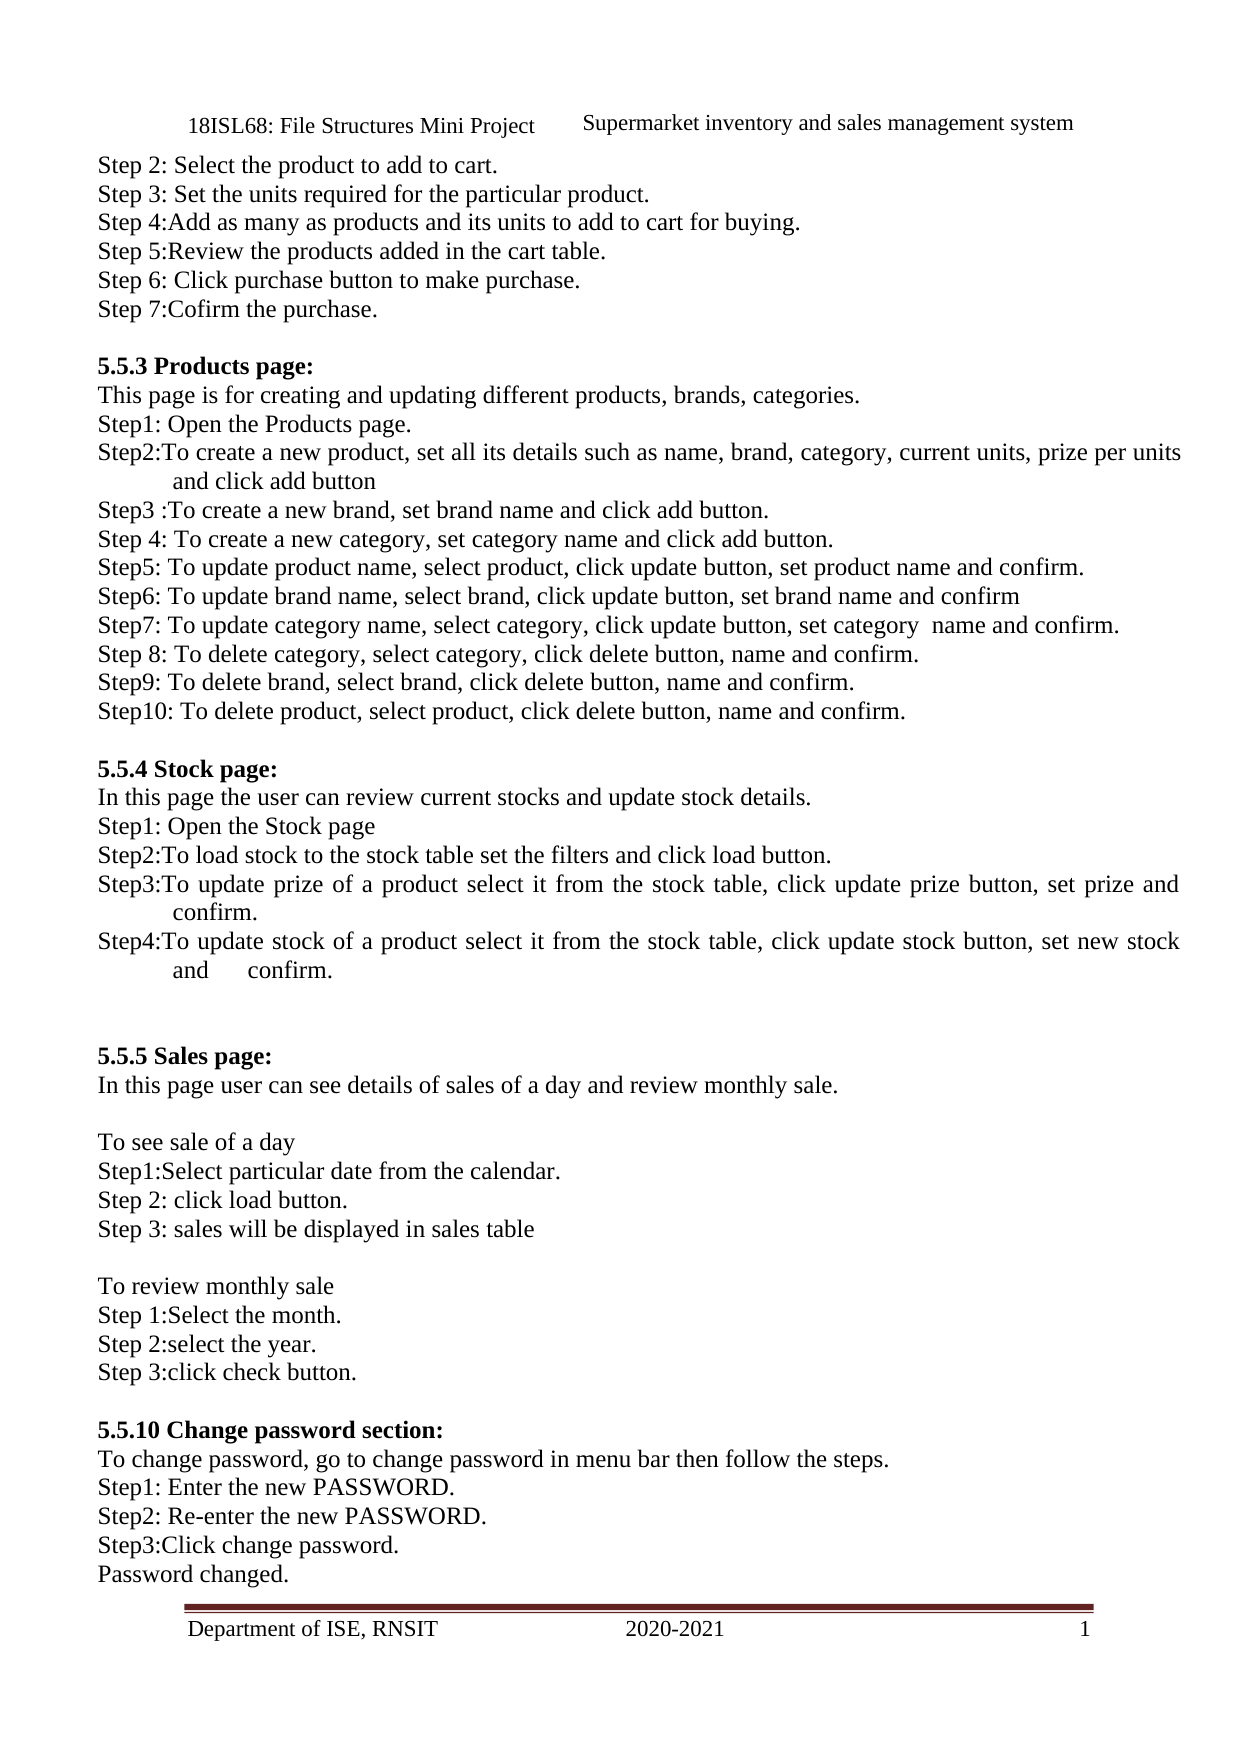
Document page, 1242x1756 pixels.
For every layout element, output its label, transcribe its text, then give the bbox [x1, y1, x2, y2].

text In this page user can see details of sales of a day and review monthly sale. [97, 1070, 1189, 1099]
text Step2:To create a new product, set all its details such as name, brand, category, current units, prize per units and click add button [97, 437, 1189, 495]
text Step 3: Set the units required for the particular product. [97, 179, 1189, 207]
text 5.5.4 Stock page: [97, 754, 1189, 782]
text Password changed. [97, 1559, 1189, 1587]
text Step3 :To create a new brand, set brand name and click add button. [97, 495, 1189, 524]
text Step2: Re-enter the new PASSWORD. [97, 1501, 1189, 1530]
text Step 2: Select the product to add to cart. [97, 150, 1189, 179]
text Step 3:click check button. [97, 1357, 1189, 1386]
text Step 5:Review the products added in the cart table. [97, 236, 1189, 265]
text Step 7:Cofirm the purchase. [97, 294, 1189, 322]
text Step 3: sales will be displayed in sales table [97, 1214, 1189, 1242]
text Step1: Open the Products page. [97, 409, 1189, 437]
text Step 4: To create a new category, set category name and click add button. [97, 524, 1189, 552]
text To change password, go to change password in menu bar then follow the steps. [97, 1444, 1189, 1472]
text 5.5.5 Sales page: [97, 1041, 1189, 1070]
text Step 6: Click purchase button to make purchase. [97, 265, 1189, 294]
text Step1: Enter the new PASSWORD. [97, 1472, 1189, 1501]
text 5.5.10 Change password section: [97, 1415, 1189, 1444]
text Step 4:Add as many as products and its units to add to cart for buying. [97, 207, 1189, 236]
text Step7: To update category name, select category, click update button, set category name and confirm. [97, 610, 1189, 639]
text To see sale of a day [97, 1127, 1189, 1156]
text Step 8: To delete category, select category, click delete button, name and confirm. [97, 639, 1189, 667]
text Step1: Open the Stock page [97, 811, 1189, 840]
text Step 2:select the year. [97, 1329, 1189, 1357]
text Step1:Select particular date from the calendar. [97, 1156, 1189, 1185]
text To review monthly sale [97, 1271, 1189, 1300]
text Step3:To update prize of a product select it from the stock table, click update prize button, set prize and confirm. [97, 869, 1189, 926]
text Step 2: click load button. [97, 1185, 1189, 1214]
text Step10: To delete product, select product, click delete button, name and confirm. [97, 696, 1189, 725]
text This page is for creating and updating different products, brands, categories. [97, 380, 1189, 409]
text Step9: To delete brand, select brand, click delete button, name and confirm. [97, 667, 1189, 696]
text Step5: To update product name, select product, click update button, set product name and confirm. [97, 552, 1189, 581]
text 5.5.3 Products page: [97, 351, 1189, 380]
text Step 1:Select the month. [97, 1300, 1189, 1329]
text Step6: To update brand name, select brand, click update button, set brand name and confirm [97, 581, 1189, 610]
text Step2:To load stock to the stock table set the filters and click load button. [97, 840, 1189, 869]
text In this page the user can review current stocks and update stock details. [97, 782, 1189, 811]
text Step3:Click change password. [97, 1530, 1189, 1559]
text Step4:To update stock of a product select it from the stock table, click update stock button, set new stock and confirm. [97, 926, 1189, 984]
